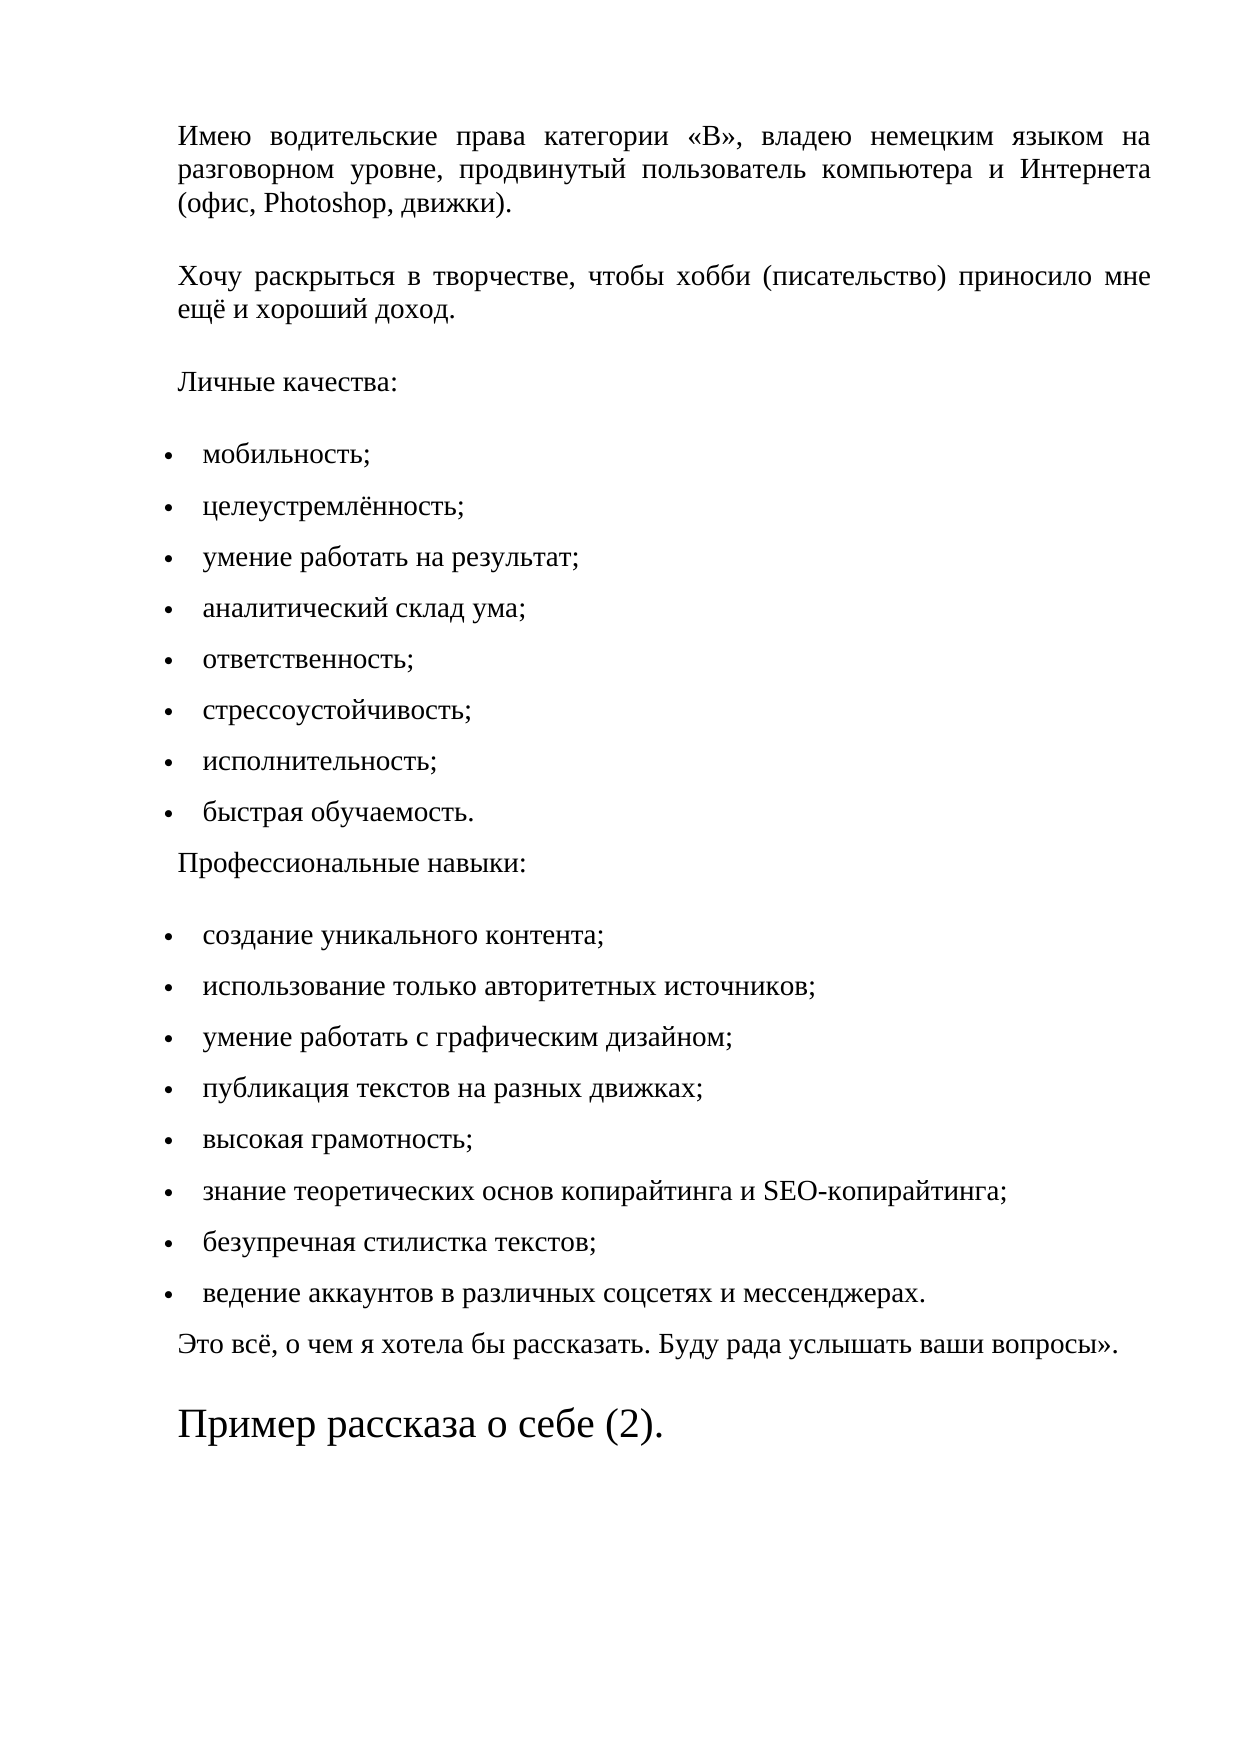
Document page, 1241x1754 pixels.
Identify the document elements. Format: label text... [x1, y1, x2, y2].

list использование только авторитетных источников; [165, 968, 1152, 1002]
list умение работать на результат; [165, 539, 1152, 572]
list аналитический склад ума; [165, 590, 1152, 623]
list стрессоустойчивость; [165, 692, 1152, 725]
text Это всё, о чем я хотела бы рассказать. Буду рада услышать ваши вопросы». [177, 1326, 1152, 1359]
list мобильность; [165, 437, 1152, 470]
list умение работать с графическим дизайном; [165, 1019, 1152, 1053]
list безупречная стилистка текстов; [165, 1224, 1152, 1257]
list ответственность; [165, 641, 1152, 674]
list целеустремлённость; [165, 488, 1152, 521]
list публикация текстов на разных движках; [165, 1071, 1152, 1104]
list высокая грамотность; [165, 1122, 1152, 1155]
text Профессиональные навыки: [177, 845, 1152, 878]
text Личные качества: [177, 364, 1152, 397]
text Пример рассказа о себе (2). [177, 1398, 1152, 1446]
list знание теоретических основ копирайтинга и SEO-копирайтинга; [165, 1173, 1152, 1206]
text Имею водительские права категории «B», владею немецким языком на разговорном уровне, продвинутый пользователь компьютера и Интернета (офис, Photoshop, движки). [177, 118, 1152, 219]
text Хочу раскрыться в творчестве, чтобы хобби (писательство) приносило мне ещё и хороший доход. [177, 258, 1152, 325]
list исполнительность; [165, 743, 1152, 776]
list ведение аккаунтов в различных соцсетях и мессенджерах. [165, 1275, 1152, 1308]
list быстрая обучаемость. [165, 794, 1152, 827]
list создание уникального контента; [165, 917, 1152, 951]
